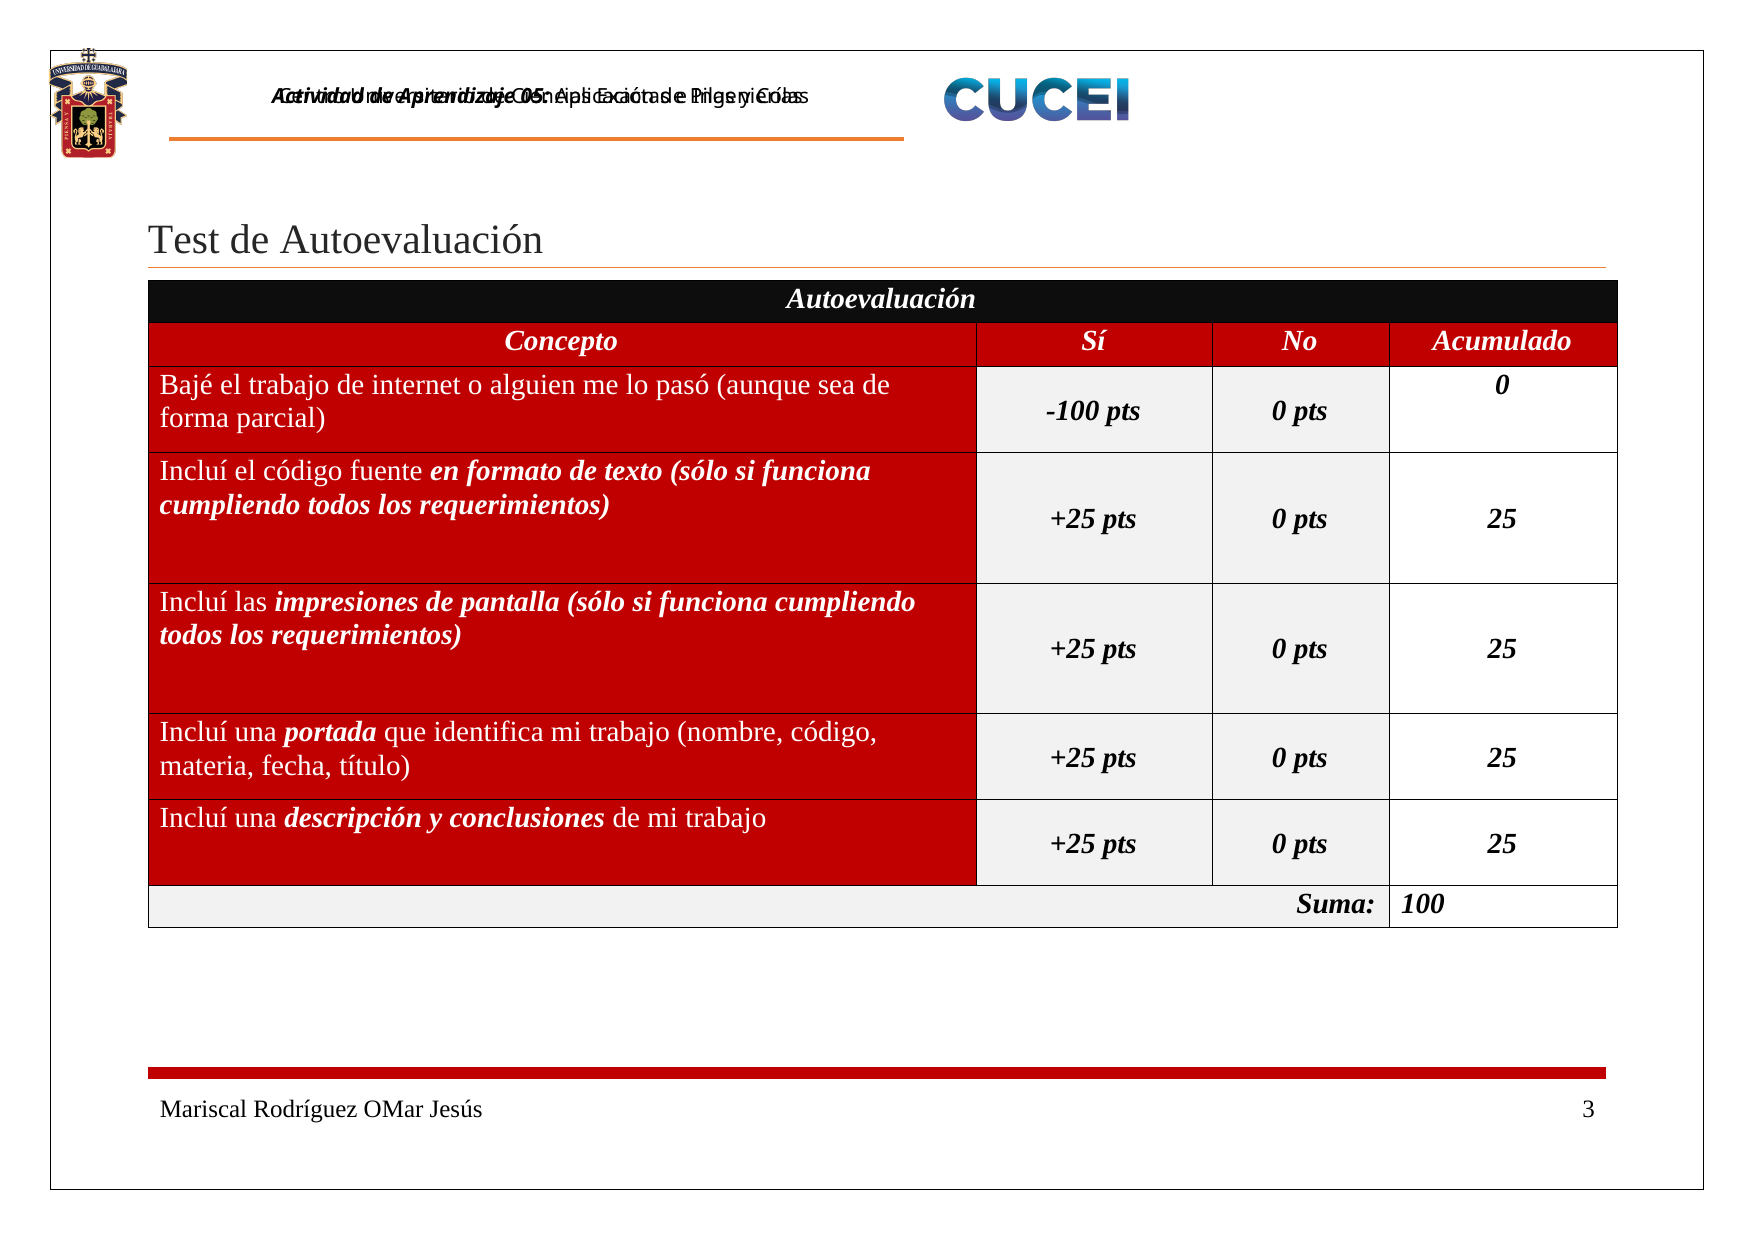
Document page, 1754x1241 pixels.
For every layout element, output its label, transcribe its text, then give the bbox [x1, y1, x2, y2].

table_cell 0 [1390, 367, 1617, 452]
table_cell Incluí el código fuente en formato de texto (sólo si funciona cumpliendo todos los requerimientos) [149, 453, 976, 583]
table_cell 25 [1390, 714, 1617, 799]
table_header Autoevaluación [149, 281, 1617, 322]
table_cell 0 pts [1213, 584, 1389, 713]
subtitle Test de Autoevaluación [148, 215, 1606, 267]
table_cell -100 pts [977, 367, 1212, 452]
picture [48, 48, 127, 158]
table_cell Acumulado [1390, 323, 1617, 366]
table_cell +25 pts [977, 453, 1212, 583]
table_cell No [1213, 323, 1389, 366]
table_cell 0 pts [1213, 800, 1389, 885]
table_cell 25 [1390, 800, 1617, 885]
table_cell Concepto [149, 323, 976, 366]
table_cell Incluí una descripción y conclusiones de mi trabajo [149, 800, 976, 885]
table_cell 0 pts [1213, 714, 1389, 799]
table_cell Incluí una portada que identifica mi trabajo (nombre, código, materia, fecha, título) [149, 714, 976, 799]
table_cell 25 [1390, 584, 1617, 713]
table_cell Incluí las impresiones de pantalla (sólo si funciona cumpliendo todos los requerimientos) [149, 584, 976, 713]
table_cell Suma: [149, 886, 1389, 927]
table_cell 0 pts [1213, 367, 1389, 452]
table_cell +25 pts [977, 584, 1212, 713]
table_cell Bajé el trabajo de internet o alguien me lo pasó (aunque sea de forma parcial) [149, 367, 976, 452]
table_cell +25 pts [977, 714, 1212, 799]
table_cell Sí [977, 323, 1212, 366]
table_cell 0 pts [1213, 453, 1389, 583]
picture [938, 64, 1162, 123]
table_cell 100 [1390, 886, 1617, 927]
table_cell 25 [1390, 453, 1617, 583]
table_cell +25 pts [977, 800, 1212, 885]
